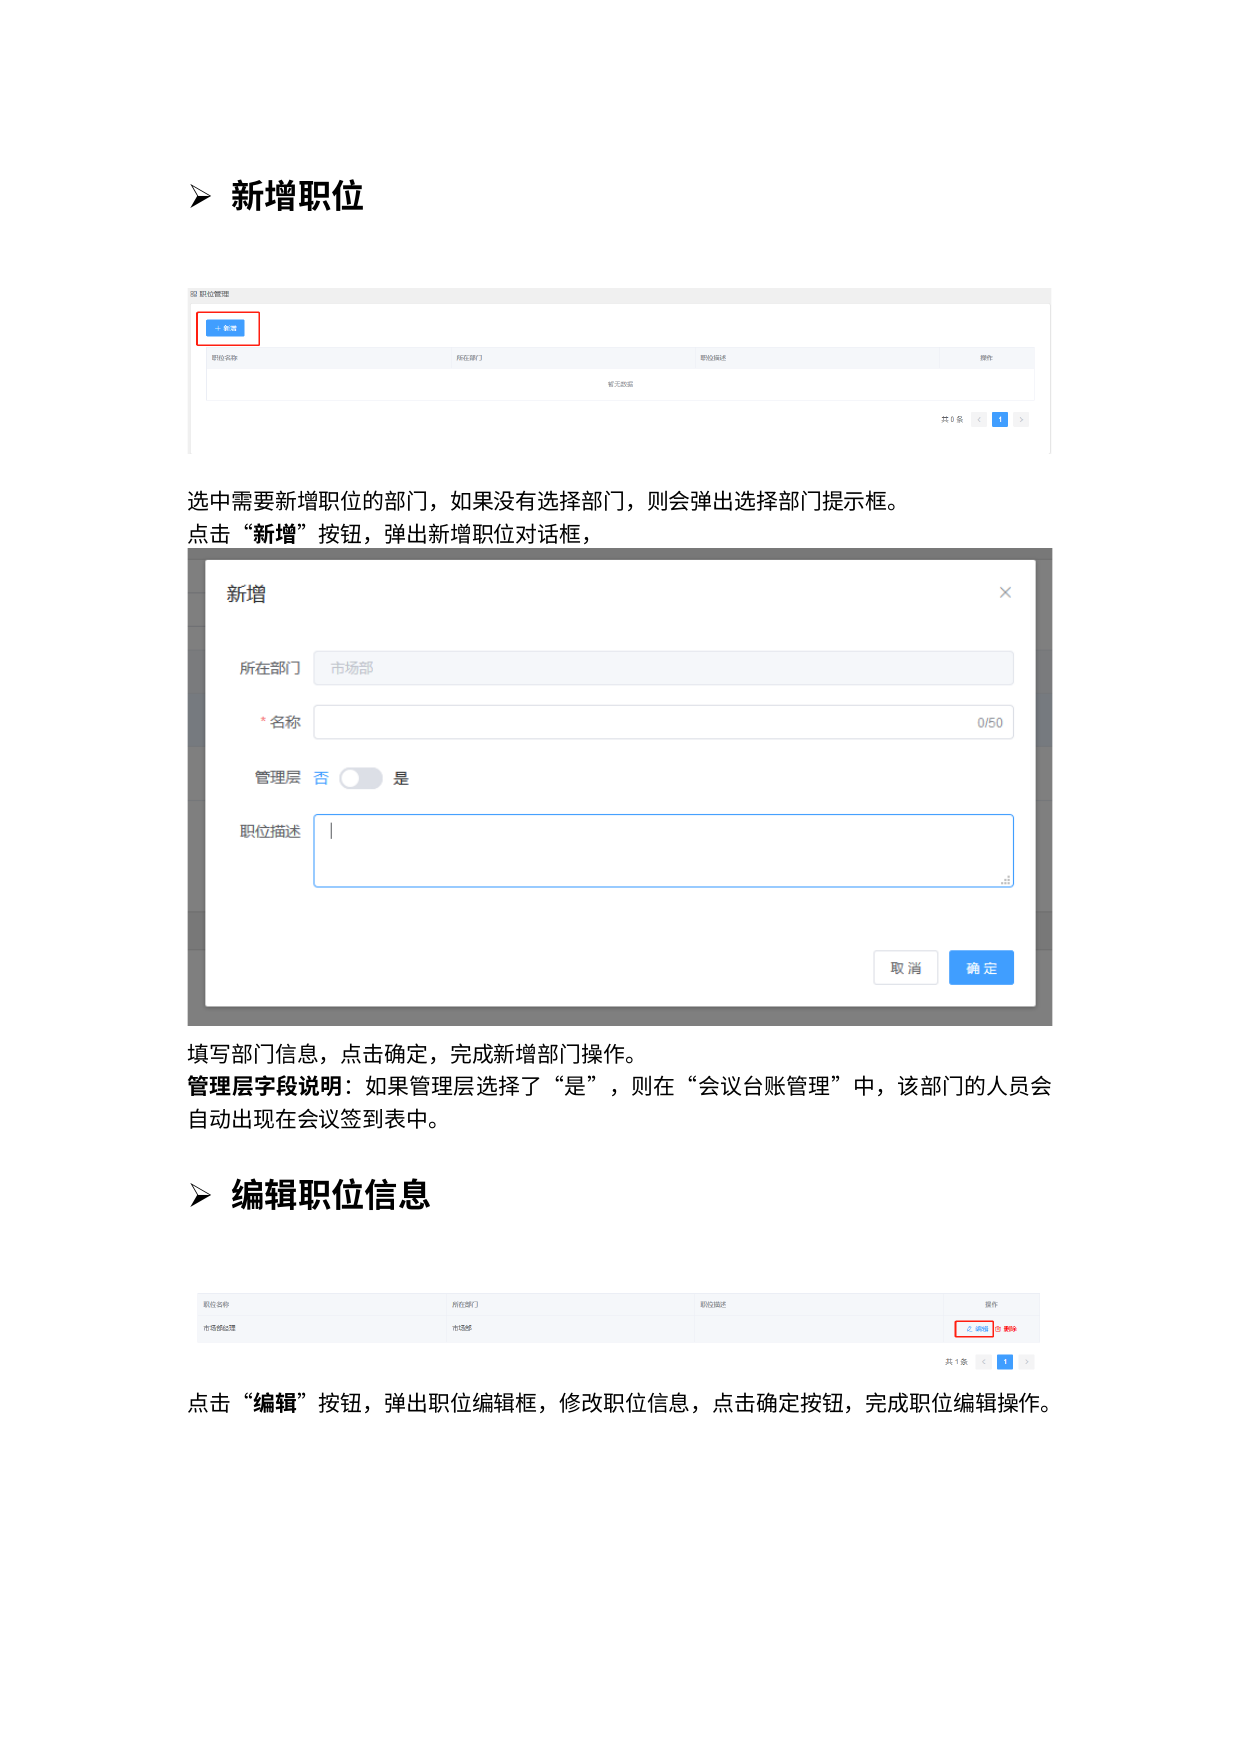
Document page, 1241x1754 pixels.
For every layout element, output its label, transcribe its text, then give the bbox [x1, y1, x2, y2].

text 填写部门信息，点击确定，完成新增部门操作。 [187, 1036, 1053, 1069]
text 选中需要新增职位的部门，如果没有选择部门，则会弹出选择部门提示框。 [187, 484, 1053, 516]
text 点击“新增”按钮，弹出新增职位对话框， [187, 516, 1053, 548]
subtitle 新增职位 [187, 162, 1053, 227]
text 点击“编辑”按钮，弹出职位编辑框，修改职位信息，点击确定按钮，完成职位编辑操作。 [187, 1385, 1053, 1418]
picture [187, 1287, 1051, 1377]
subtitle 编辑职位信息 [187, 1161, 1053, 1226]
picture [187, 548, 1053, 1026]
picture [187, 288, 1052, 454]
text 管理层字段说明：如果管理层选择了“是”，则在“会议台账管理”中，该部门的人员会自动出现在会议签到表中。 [187, 1069, 1053, 1134]
